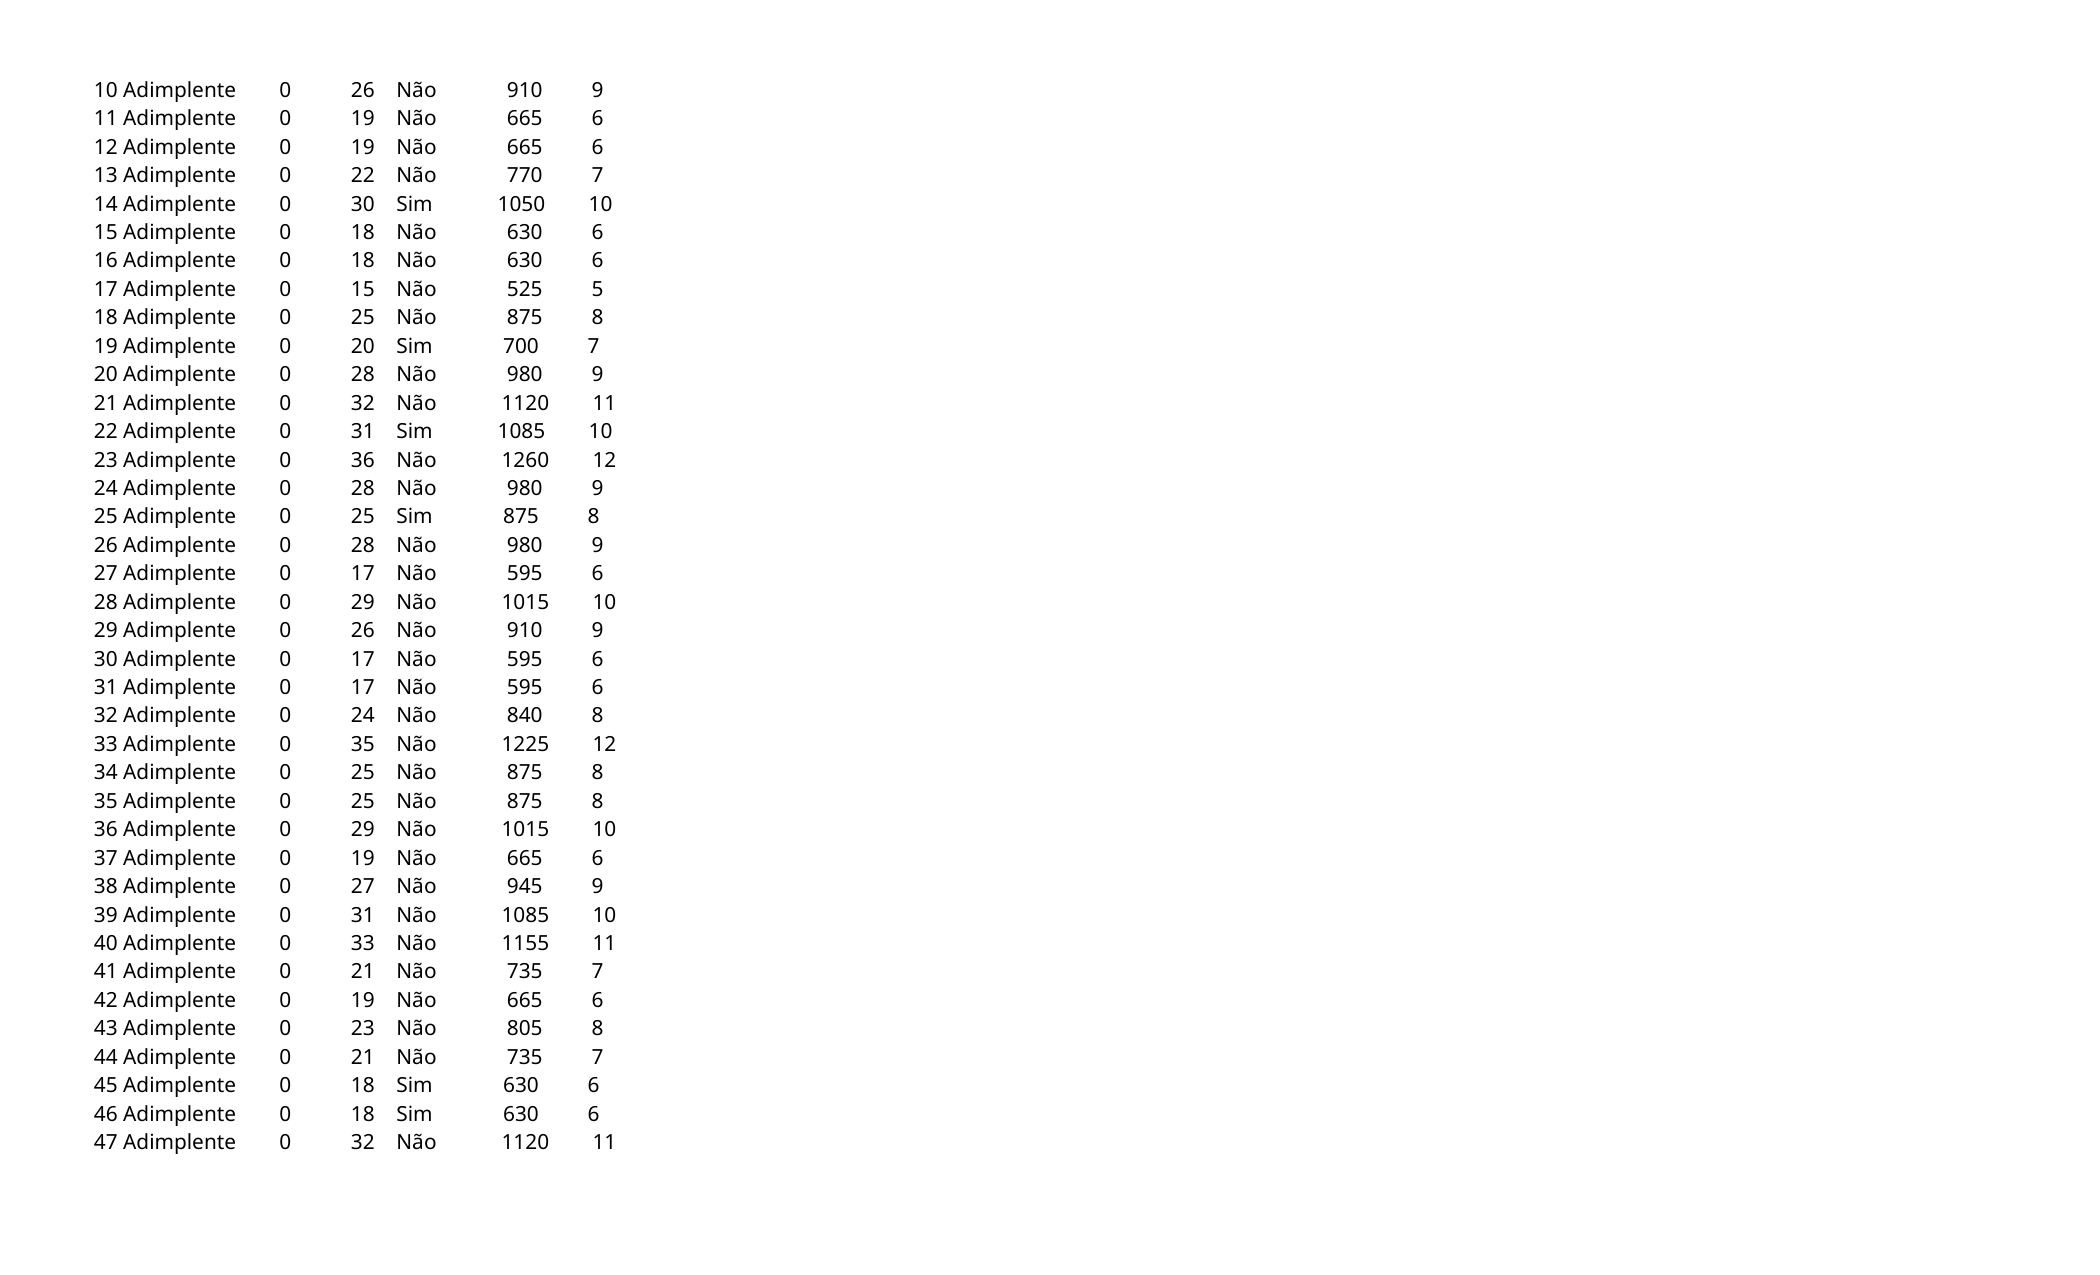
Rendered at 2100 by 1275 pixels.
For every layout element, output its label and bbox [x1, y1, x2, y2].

table_cell [75, 75, 1886, 1181]
